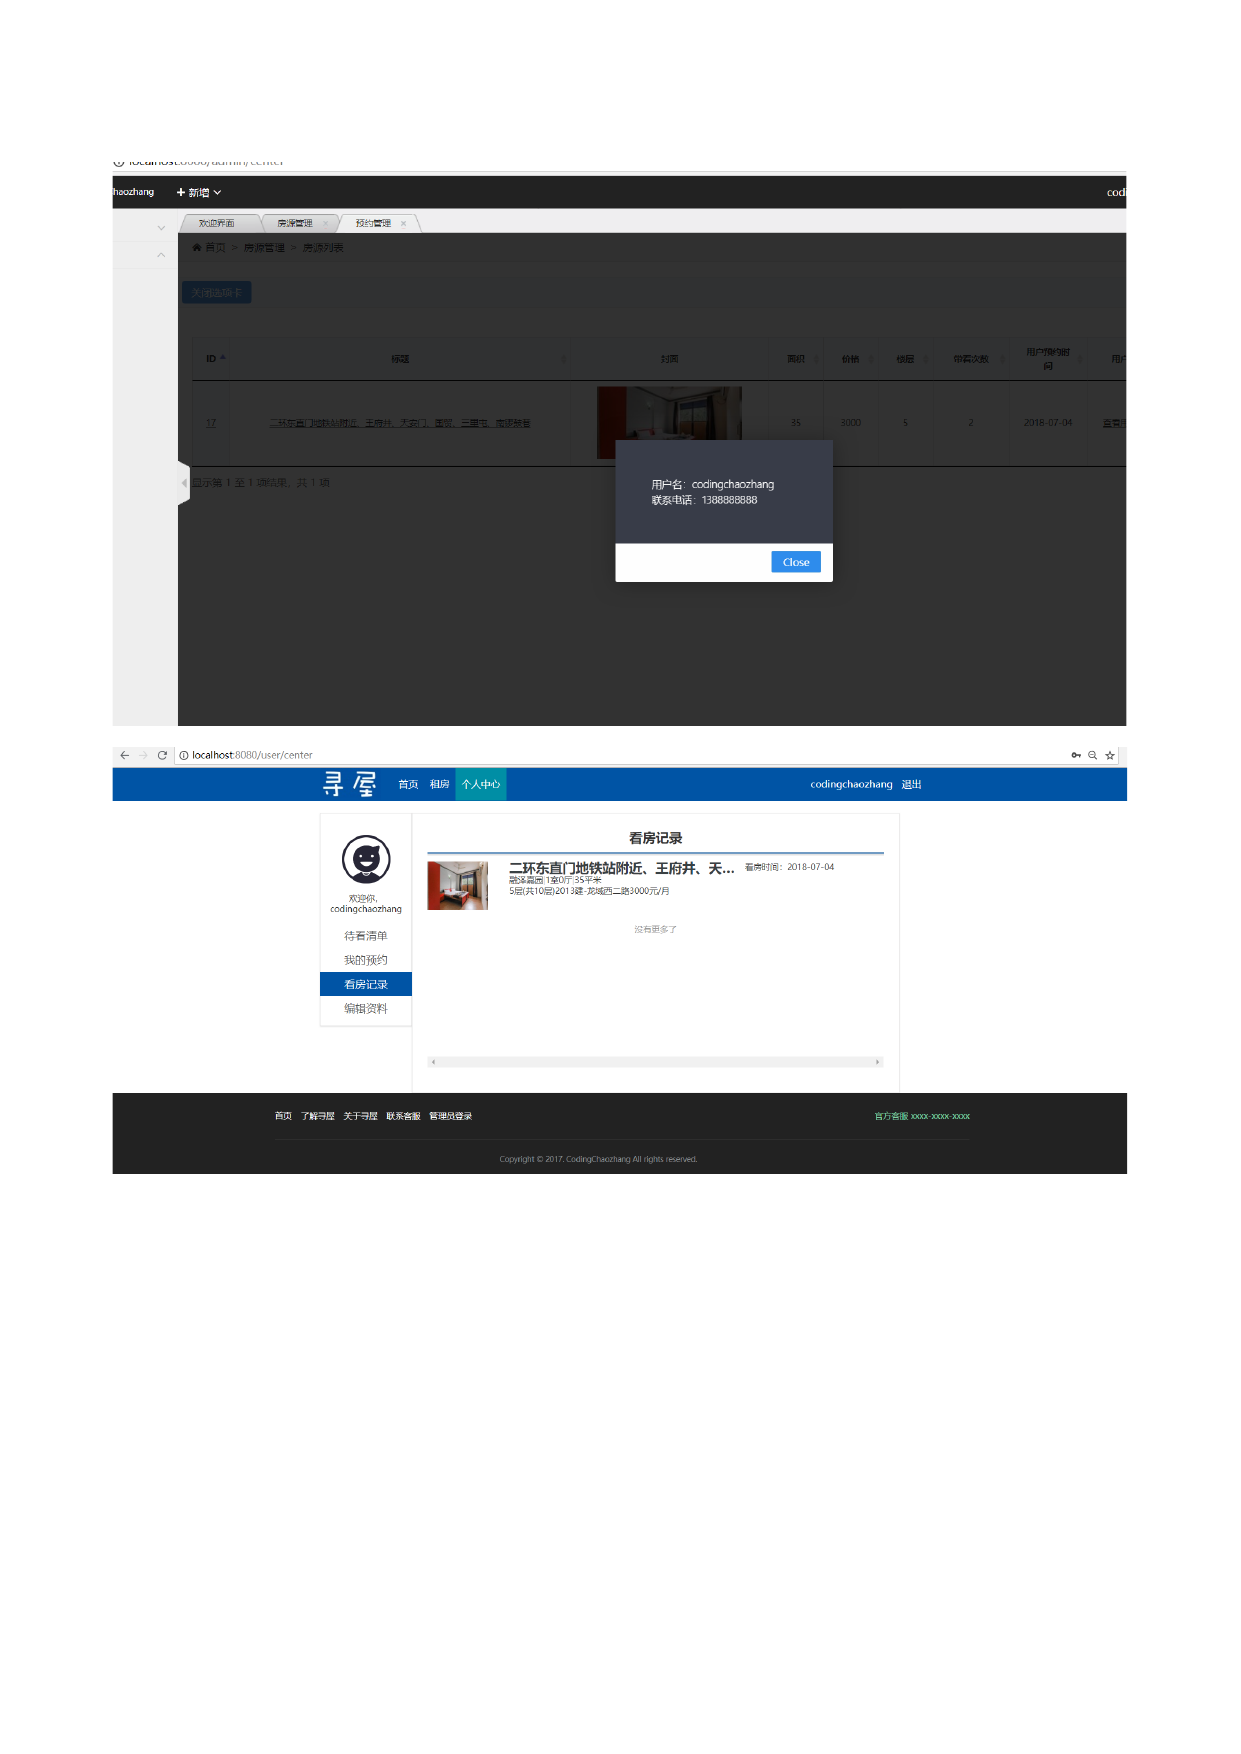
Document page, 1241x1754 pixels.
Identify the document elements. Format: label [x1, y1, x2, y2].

picture [112, 747, 1128, 1174]
picture [112, 162, 1127, 726]
